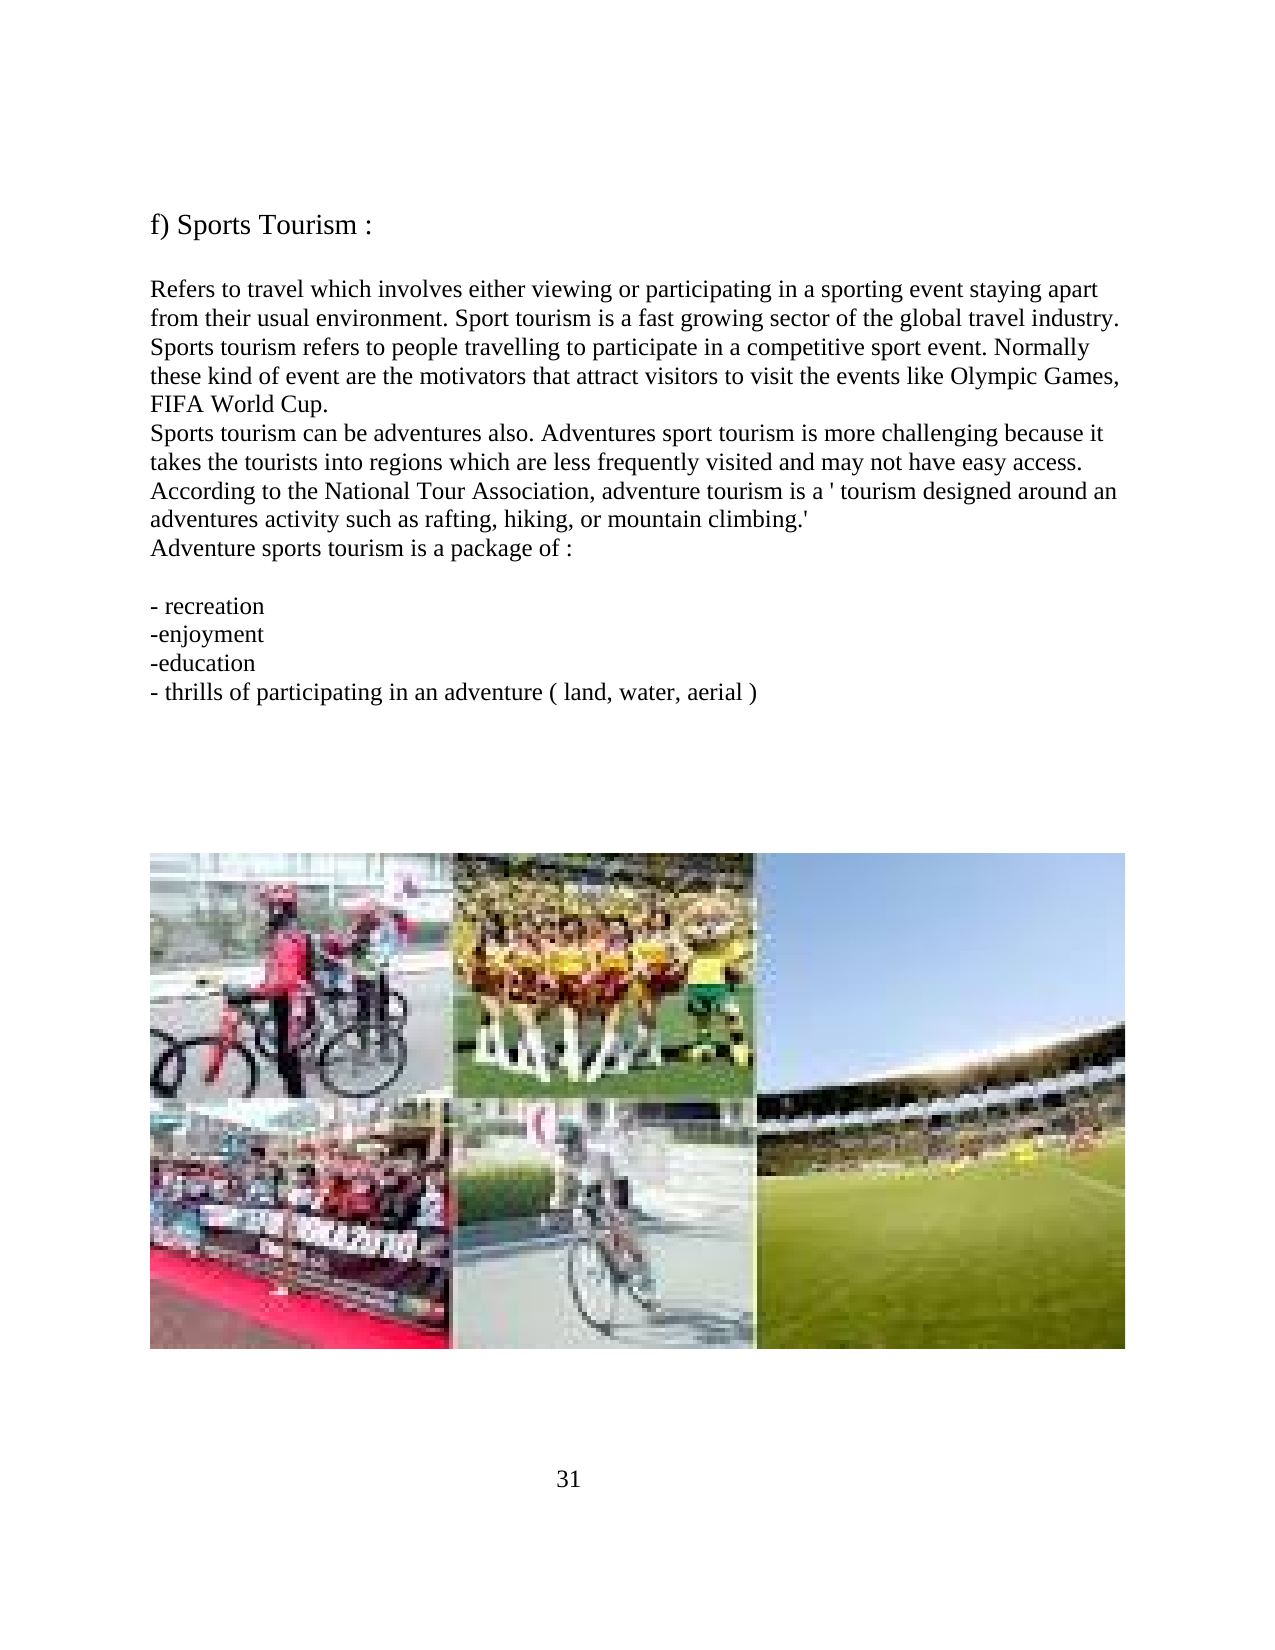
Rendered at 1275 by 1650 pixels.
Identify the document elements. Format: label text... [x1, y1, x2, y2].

text f) Sports Tourism : [150, 207, 1125, 241]
picture [150, 853, 1125, 1349]
text - recreation [150, 591, 1125, 619]
text Adventure sports tourism is a package of : [150, 533, 1125, 562]
text Sports tourism can be adventures also. Adventures sport tourism is more challenging because it takes the tourists into regions which are less frequently visited and may not have easy access. According to the National Tour Association, adventure tourism is a ' tourism designed around an adventures activity such as rafting, hiking, or mountain climbing.' [150, 418, 1125, 533]
text -education [150, 648, 1125, 677]
text 31 [150, 1464, 1125, 1493]
text -enjoyment [150, 619, 1125, 648]
text Refers to travel which involves either viewing or participating in a sporting event staying apart from their usual environment. Sport tourism is a fast growing sector of the global travel industry. Sports tourism refers to people travelling to participate in a competitive sport event. Normally these kind of event are the motivators that attract visitors to visit the events like Olympic Games, FIFA World Cup. [150, 274, 1125, 418]
text - thrills of participating in an adventure ( land, water, aerial ) [150, 677, 1125, 706]
